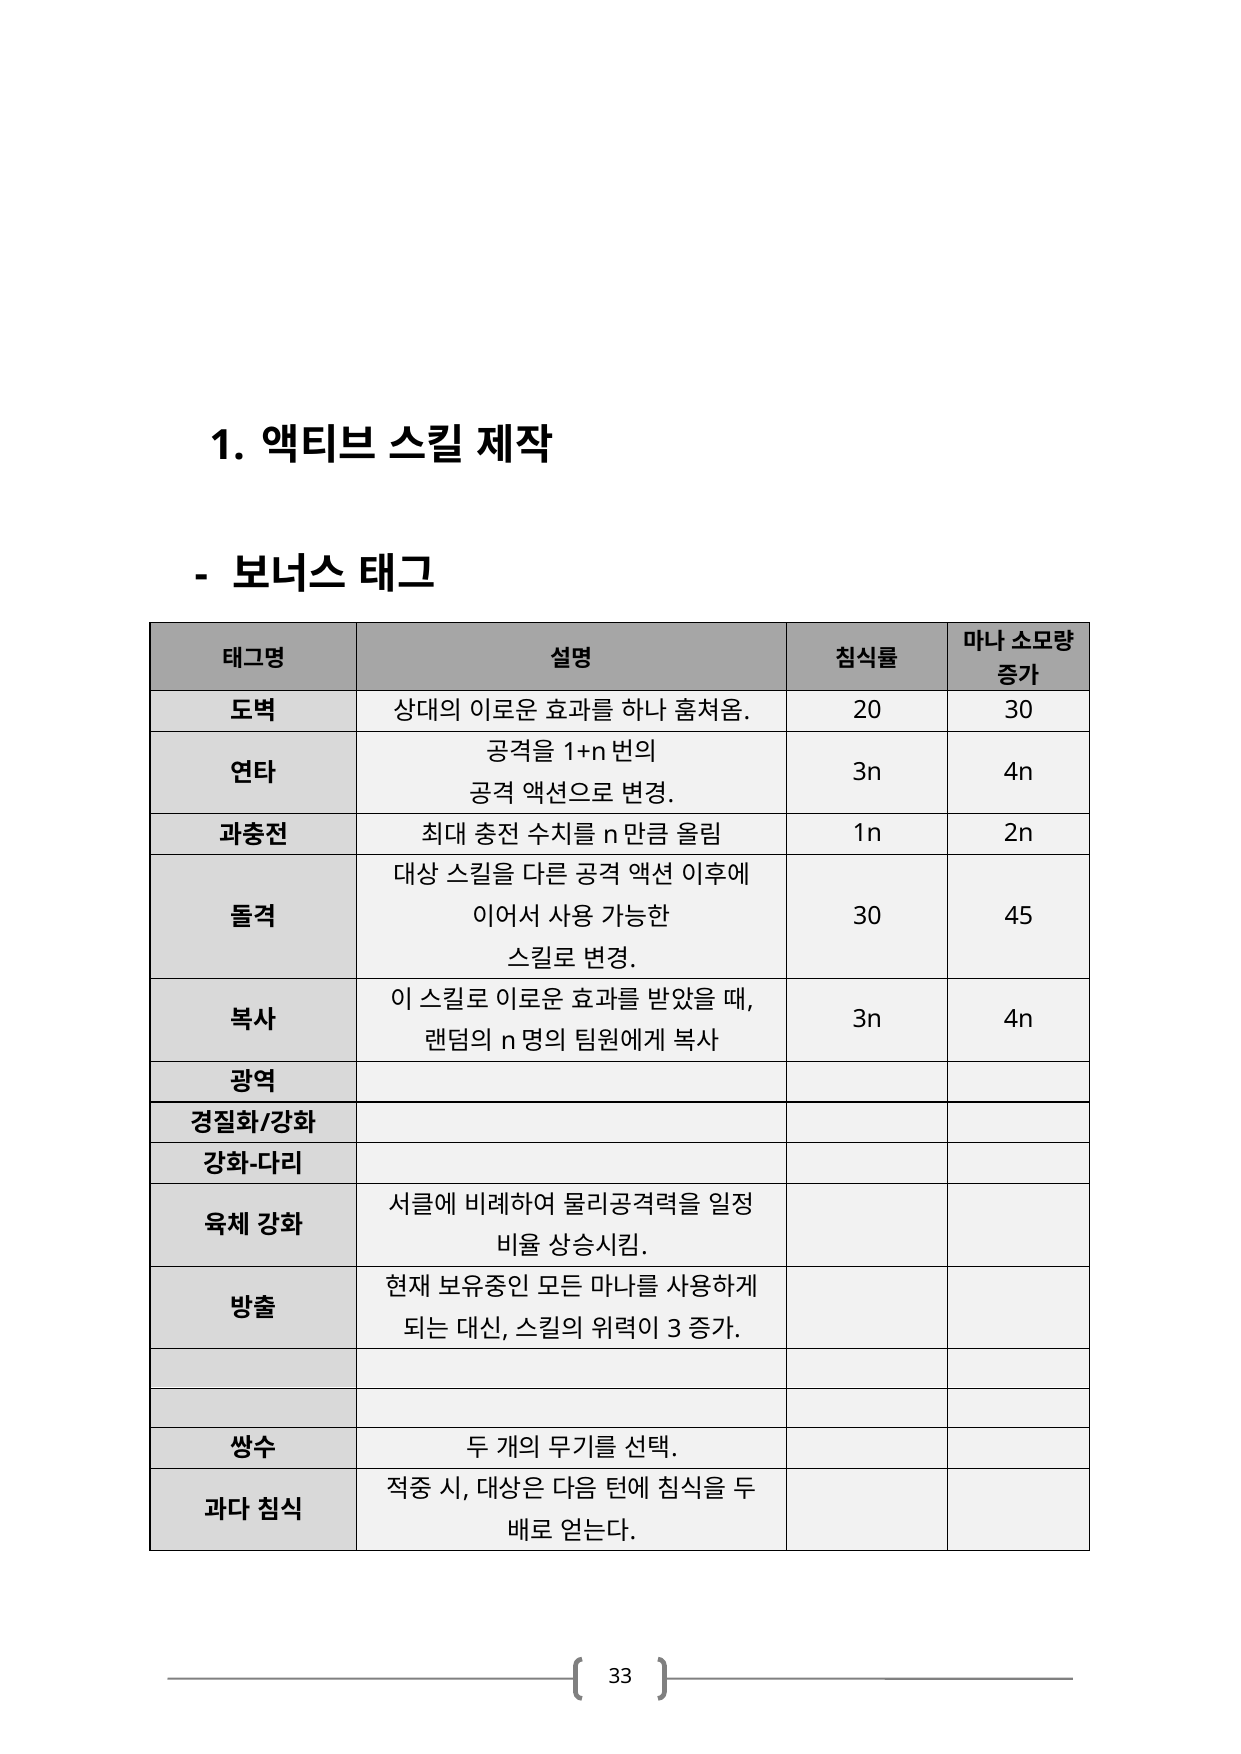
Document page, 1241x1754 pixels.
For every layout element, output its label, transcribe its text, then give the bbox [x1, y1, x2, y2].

table_cell 45 [948, 855, 1089, 978]
table_cell [787, 1469, 947, 1550]
table_cell [948, 1428, 1089, 1468]
table_cell [357, 1349, 786, 1387]
table_cell [787, 1428, 947, 1468]
table_cell 이 스킬로 이로운 효과를 받았을 때, 랜덤의 n명의 팀원에게 복사 [357, 979, 786, 1061]
table_cell 4n [948, 732, 1089, 813]
table_cell [948, 1143, 1089, 1183]
table_cell 30 [948, 691, 1089, 731]
table_cell 쌍수 [151, 1428, 356, 1468]
table_cell 과충전 [151, 814, 356, 854]
table_cell 광역 [151, 1062, 356, 1101]
table_cell 1n [787, 814, 947, 854]
table_cell [787, 1062, 947, 1101]
table_cell [948, 1349, 1089, 1387]
table_cell 경질화/강화 [151, 1103, 356, 1142]
table_cell 돌격 [151, 855, 356, 978]
table_cell 적중 시, 대상은 다음 턴에 침식을 두 배로 얻는다. [357, 1469, 786, 1550]
table_cell [787, 1184, 947, 1266]
list 액티브 스킬 제작 [209, 411, 1090, 471]
table_cell 대상 스킬을 다른 공격 액션 이후에 이어서 사용 가능한 스킬로 변경. [357, 855, 786, 978]
table_cell 3n [787, 732, 947, 813]
table_header 침식률 [787, 623, 947, 690]
table_cell 3n [787, 979, 947, 1061]
table_cell 4n [948, 979, 1089, 1061]
table_cell [787, 1267, 947, 1348]
table_cell [787, 1103, 947, 1142]
table_cell [357, 1143, 786, 1183]
table_cell [948, 1389, 1089, 1427]
table_cell 과다 침식 [151, 1469, 356, 1550]
table_cell 도벽 [151, 691, 356, 731]
table_cell 복사 [151, 979, 356, 1061]
table_cell [787, 1349, 947, 1387]
table_cell [948, 1103, 1089, 1142]
table_cell [948, 1062, 1089, 1101]
table_cell [787, 1389, 947, 1427]
table_cell 육체 강화 [151, 1184, 356, 1266]
table_header 마나 소모량 증가 [948, 623, 1089, 690]
table_cell 방출 [151, 1267, 356, 1348]
table_cell [948, 1184, 1089, 1266]
table_cell [787, 1143, 947, 1183]
table_cell 20 [787, 691, 947, 731]
table_cell [948, 1267, 1089, 1348]
table_cell 현재 보유중인 모든 마나를 사용하게 되는 대신, 스킬의 위력이 3 증가. [357, 1267, 786, 1348]
table_cell 30 [787, 855, 947, 978]
table_cell [357, 1389, 786, 1427]
table_cell 두 개의 무기를 선택. [357, 1428, 786, 1468]
table_cell 강화-다리 [151, 1143, 356, 1183]
list 보너스 태그 [194, 540, 1090, 601]
table_cell [948, 1469, 1089, 1550]
table_cell 2n [948, 814, 1089, 854]
table_cell [357, 1062, 786, 1101]
table_cell [151, 1349, 356, 1387]
table_header 태그명 [151, 623, 356, 690]
table_cell 최대 충전 수치를 n만큼 올림 [357, 814, 786, 854]
table_cell 서클에 비례하여 물리공격력을 일정 비율 상승시킴. [357, 1184, 786, 1266]
table_cell [357, 1103, 786, 1142]
table_cell [151, 1389, 356, 1427]
table_cell 공격을 1+n번의 공격 액션으로 변경. [357, 732, 786, 813]
table_cell 연타 [151, 732, 356, 813]
table_cell 상대의 이로운 효과를 하나 훔쳐옴. [357, 691, 786, 731]
table_header 설명 [357, 623, 786, 690]
